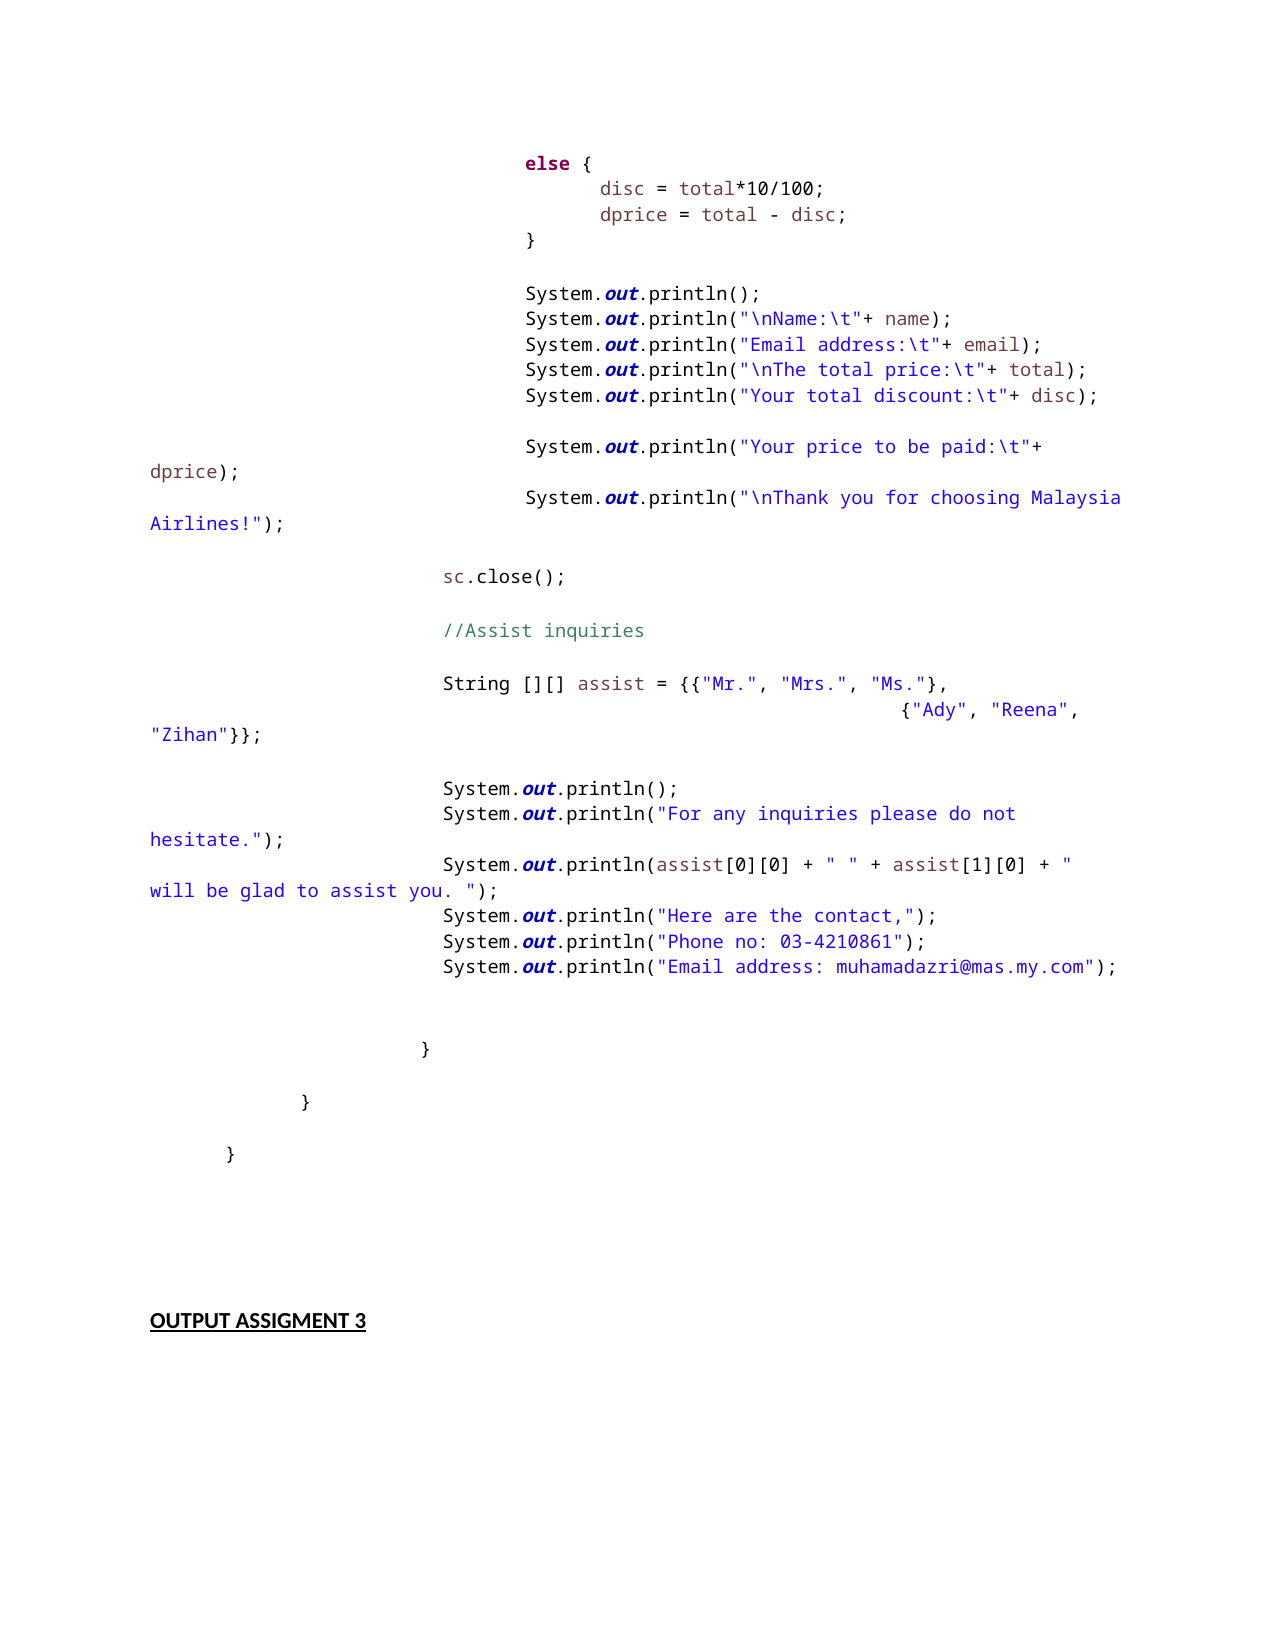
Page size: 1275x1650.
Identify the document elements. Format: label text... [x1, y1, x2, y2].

text else { [150, 150, 1125, 176]
text System.out.println("Email address:\t"+ email); [150, 331, 1125, 357]
text String [][] assist = {{"Mr.", "Mrs.", "Ms."}, [150, 670, 1125, 696]
text System.out.println("\nThe total price:\t"+ total); [150, 357, 1125, 382]
text } [150, 1140, 1125, 1165]
text } [150, 227, 1125, 252]
text {"Ady", "Reena", "Zihan"}}; [150, 696, 1125, 747]
text System.out.println("Your total discount:\t"+ disc); [150, 382, 1125, 433]
text System.out.println("\nThank you for choosing Malaysia Airlines!"); [150, 484, 1125, 535]
text System.out.println("\nName:\t"+ name); [150, 306, 1125, 331]
text System.out.println("For any inquiries please do not hesitate."); [150, 801, 1125, 852]
text System.out.println(assist[0][0] + " " + assist[1][0] + " will be glad to assist you. "); [150, 852, 1125, 903]
text System.out.println("Email address: muhamadazri@mas.my.com"); [150, 954, 1125, 979]
text //Assist inquiries [150, 617, 1125, 642]
text System.out.println("Phone no: 03-4210861"); [150, 928, 1125, 954]
text dprice = total - disc; [150, 201, 1125, 227]
text } [150, 1035, 1125, 1061]
text } [150, 1089, 1125, 1114]
text System.out.println("Here are the contact,"); [150, 903, 1125, 928]
text sc.close(); [150, 563, 1125, 589]
text System.out.println("Your price to be paid:\t"+ dprice); [150, 433, 1125, 484]
text System.out.println(); [150, 775, 1125, 801]
text OUTPUT ASSIGMENT 3 [150, 1306, 1125, 1334]
text disc = total*10/100; [150, 176, 1125, 201]
text System.out.println(); [150, 280, 1125, 306]
